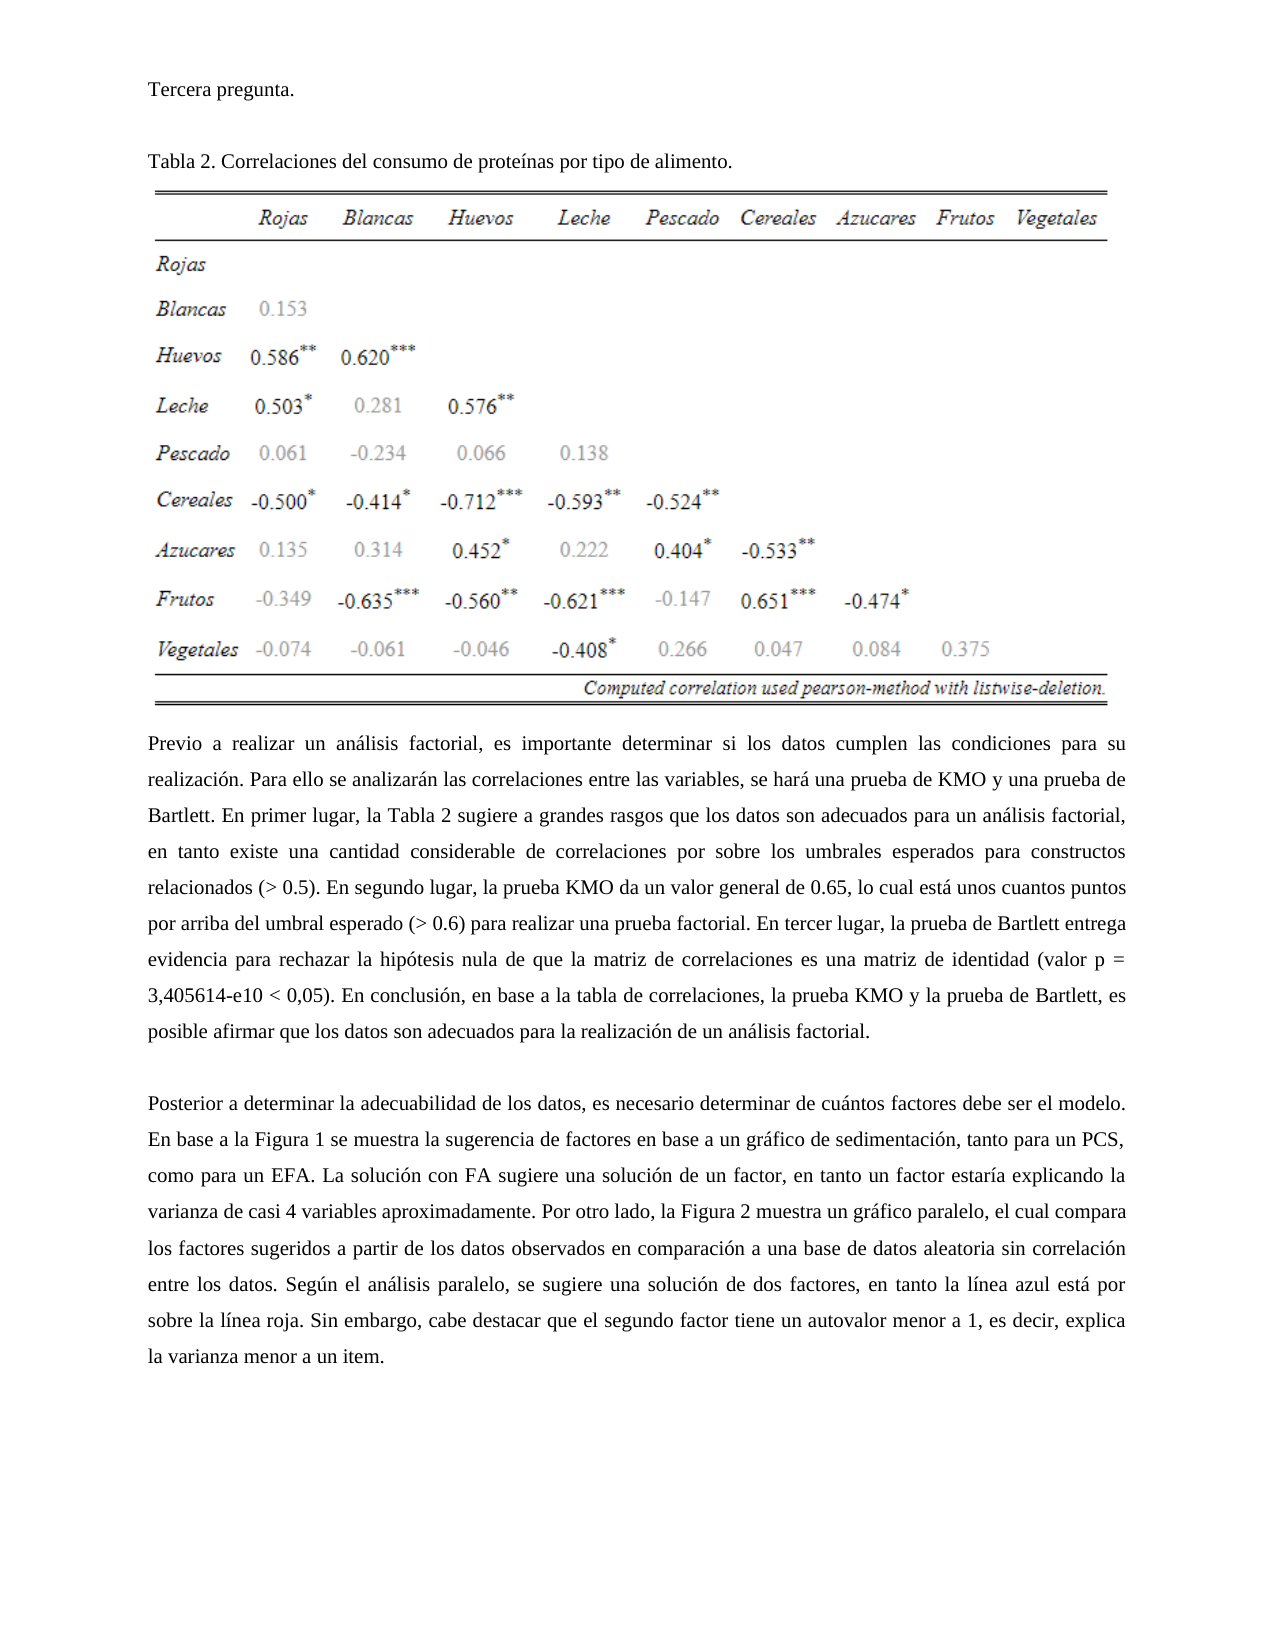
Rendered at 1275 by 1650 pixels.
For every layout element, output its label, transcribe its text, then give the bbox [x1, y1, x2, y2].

text Tercera pregunta. [148, 77, 1127, 101]
text Previo a realizar un análisis factorial, es importante determinar si los datos cumplen las condiciones para su realización. Para ello se analizarán las correlaciones entre las variables, se hará una prueba de KMO y una prueba de Bartlett. En primer lugar, la Tabla 2 sugiere a grandes rasgos que los datos son adecuados para un análisis factorial, en tanto existe una cantidad considerable de correlaciones por sobre los umbrales esperados para constructos relacionados (> 0.5). En segundo lugar, la prueba KMO da un valor general de 0.65, lo cual está unos cuantos puntos por arriba del umbral esperado (> 0.6) para realizar una prueba factorial. En tercer lugar, la prueba de Bartlett entrega evidencia para rechazar la hipótesis nula de que la matriz de correlaciones es una matriz de identidad (valor p = 3,405614-e10 < 0,05). En conclusión, en base a la tabla de correlaciones, la prueba KMO y la prueba de Bartlett, es posible afirmar que los datos son adecuados para la realización de un análisis factorial. [148, 731, 1127, 1043]
text Tabla 2. Correlaciones del consumo de proteínas por tipo de alimento. [148, 149, 1127, 173]
picture [147, 185, 1128, 719]
text Posterior a determinar la adecuabilidad de los datos, es necesario determinar de cuántos factores debe ser el modelo. En base a la Figura 1 se muestra la sugerencia de factores en base a un gráfico de sedimentación, tanto para un PCS, como para un EFA. La solución con FA sugiere una solución de un factor, en tanto un factor estaría explicando la varianza de casi 4 variables aproximadamente. Por otro lado, la Figura 2 muestra un gráfico paralelo, el cual compara los factores sugeridos a partir de los datos observados en comparación a una base de datos aleatoria sin correlación entre los datos. Según el análisis paralelo, se sugiere una solución de dos factores, en tanto la línea azul está por sobre la línea roja. Sin embargo, cabe destacar que el segundo factor tiene un autovalor menor a 1, es decir, explica la varianza menor a un item. [148, 1091, 1127, 1368]
